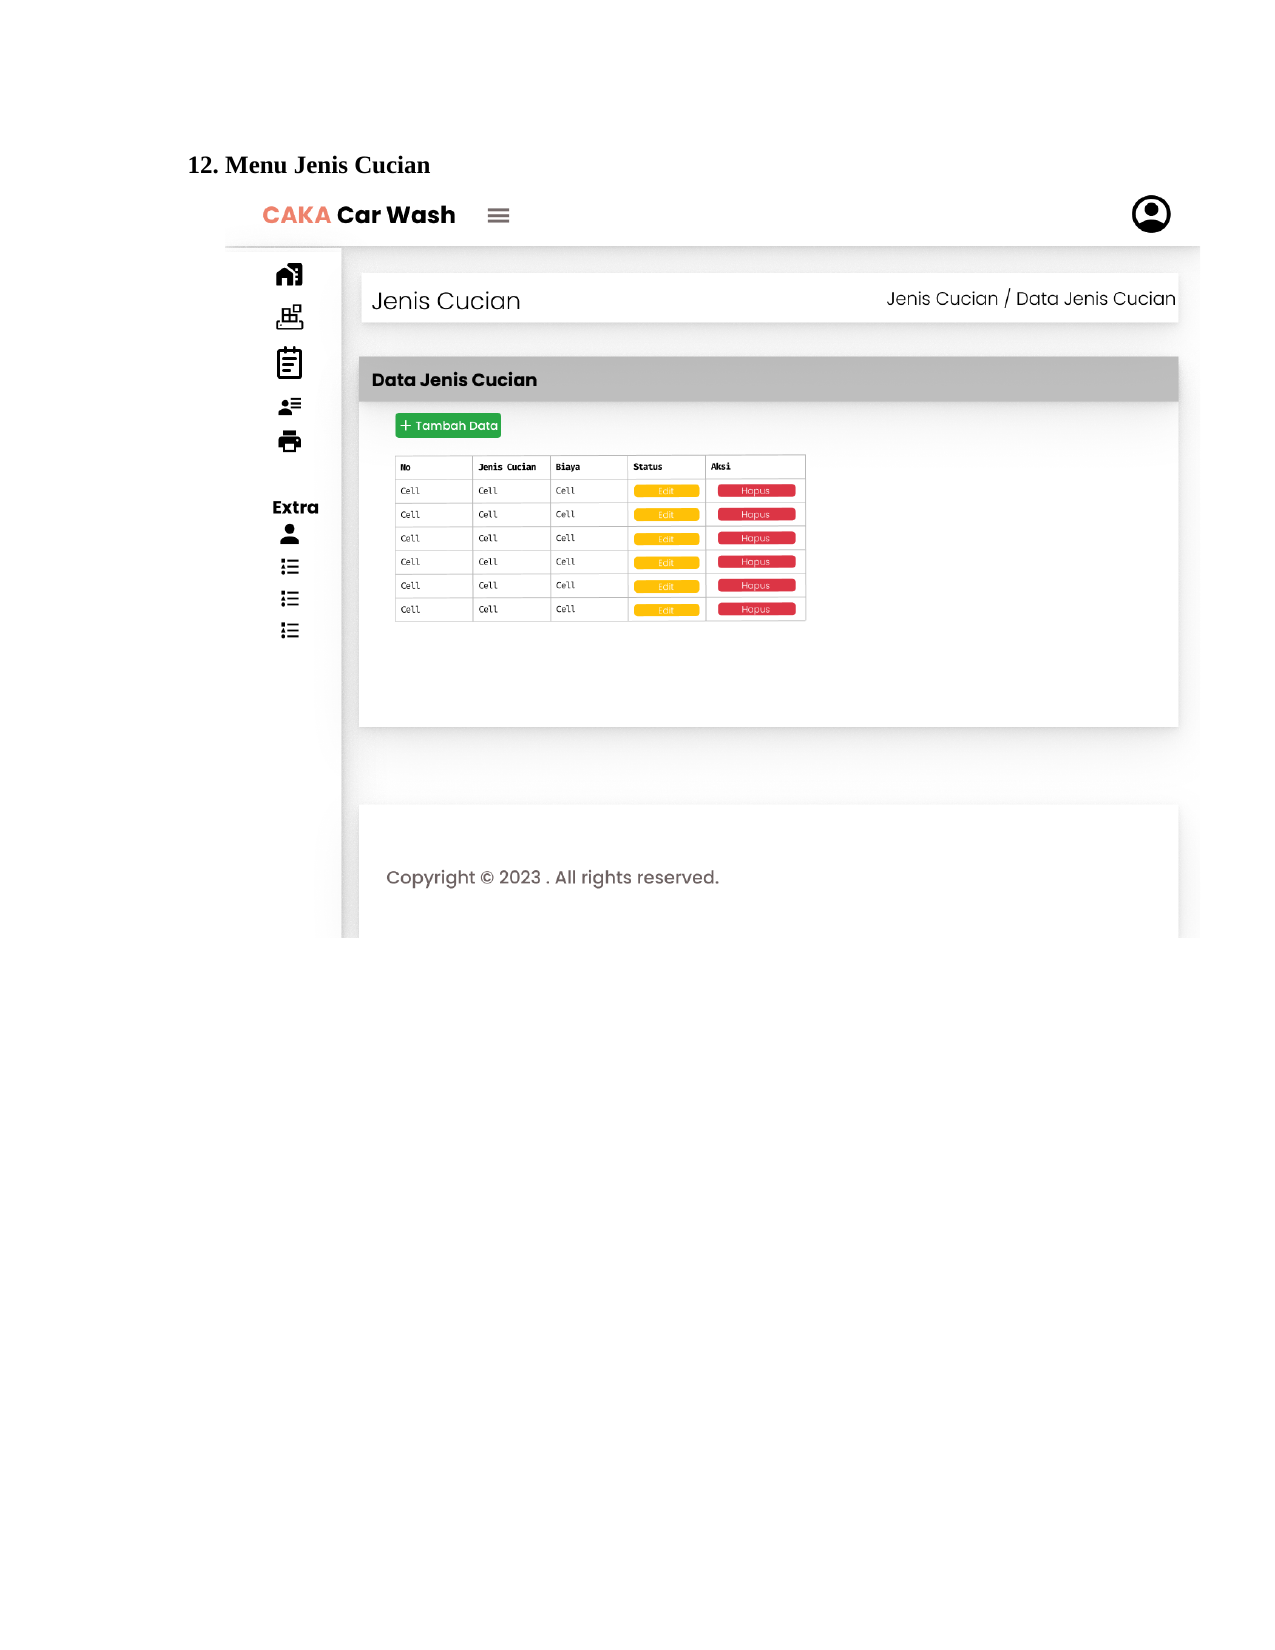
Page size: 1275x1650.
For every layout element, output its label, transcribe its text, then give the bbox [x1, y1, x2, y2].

list Menu Jenis Cucian [187, 150, 1125, 179]
picture [225, 181, 1200, 938]
